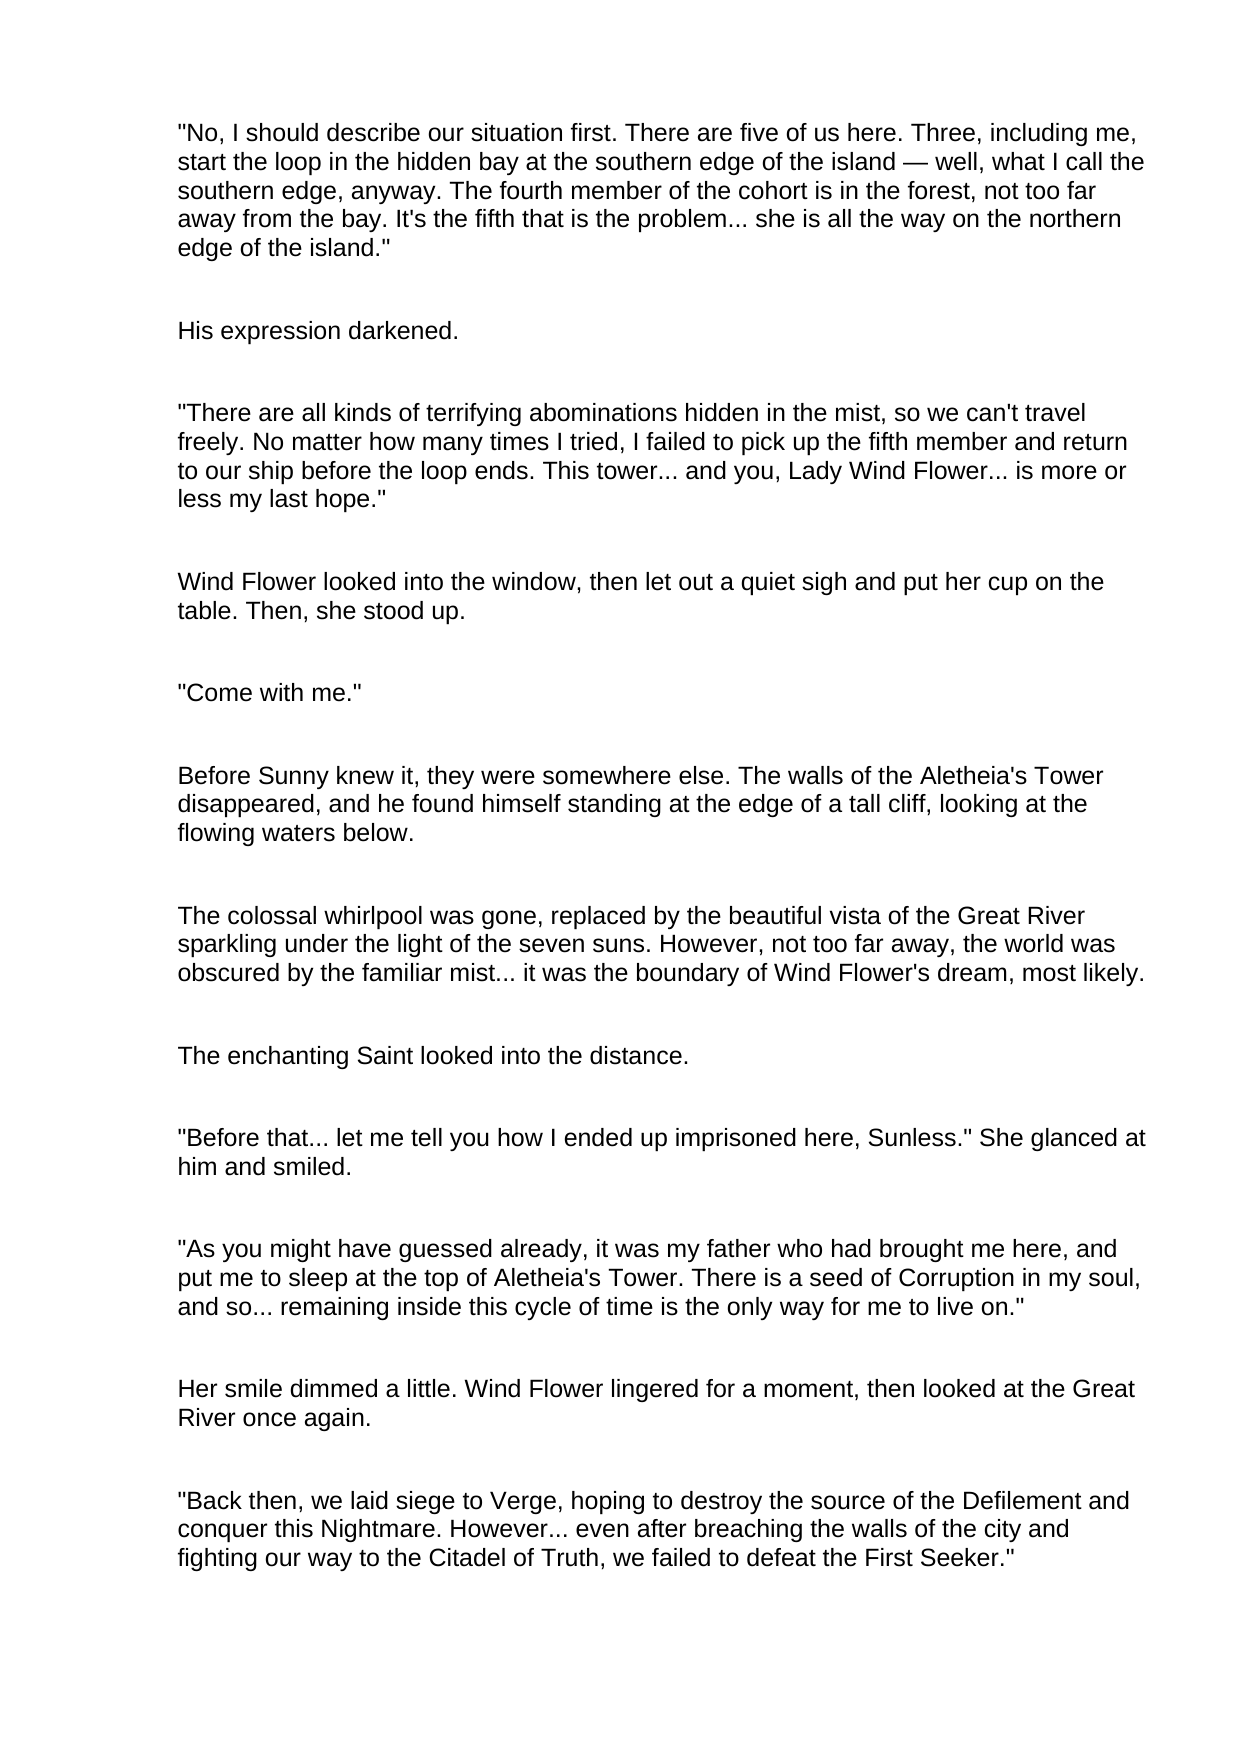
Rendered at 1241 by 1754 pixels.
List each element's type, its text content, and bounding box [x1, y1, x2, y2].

text The colossal whirlpool was gone, replaced by the beautiful vista of the Great River sparkling under the light of the seven suns. However, not too far away, the world was obscured by the familiar mist... it was the boundary of Wind Flower's dream, most likely. [177, 901, 1152, 987]
text "No, I should describe our situation first. There are five of us here. Three, including me, start the loop in the hidden bay at the southern edge of the island — well, what I call the southern edge, anyway. The fourth member of the cohort is in the forest, not too far away from the bay. It's the fifth that is the problem... she is all the way on the northern edge of the island." [177, 118, 1152, 262]
text Wind Flower looked into the window, then let out a quiet sigh and put her cup on the table. Then, she stood up. [177, 567, 1152, 624]
text "As you might have guessed already, it was my father who had brought me here, and put me to sleep at the top of Aletheia's Tower. There is a seed of Corruption in my soul, and so... remaining inside this cycle of time is the only way for me to live on." [177, 1234, 1152, 1321]
text Her smile dimmed a little. Wind Flower lingered for a moment, then looked at the Great River once again. [177, 1374, 1152, 1432]
text The enchanting Saint looked into the distance. [177, 1041, 1152, 1069]
text "Come with me." [177, 678, 1152, 707]
text "There are all kinds of terrifying abominations hidden in the mist, so we can't travel freely. No matter how many times I tried, I failed to pick up the fifth member and return to our ship before the loop ends. This tower... and you, Lady Wind Flower... is more or less my last hope." [177, 398, 1152, 513]
text Before Sunny knew it, they were somewhere else. The walls of the Aletheia's Tower disappeared, and he found himself standing at the edge of a tall cliff, looking at the flowing waters below. [177, 761, 1152, 847]
text "Back then, we laid siege to Verge, hoping to destroy the source of the Defilement and conquer this Nightmare. However... even after breaching the walls of the city and fighting our way to the Citadel of Truth, we failed to defeat the First Seeker." [177, 1486, 1152, 1572]
text "Before that... let me tell you how I ended up imprisoned here, Sunless." She glanced at him and smiled. [177, 1123, 1152, 1181]
text His expression darkened. [177, 316, 1152, 344]
